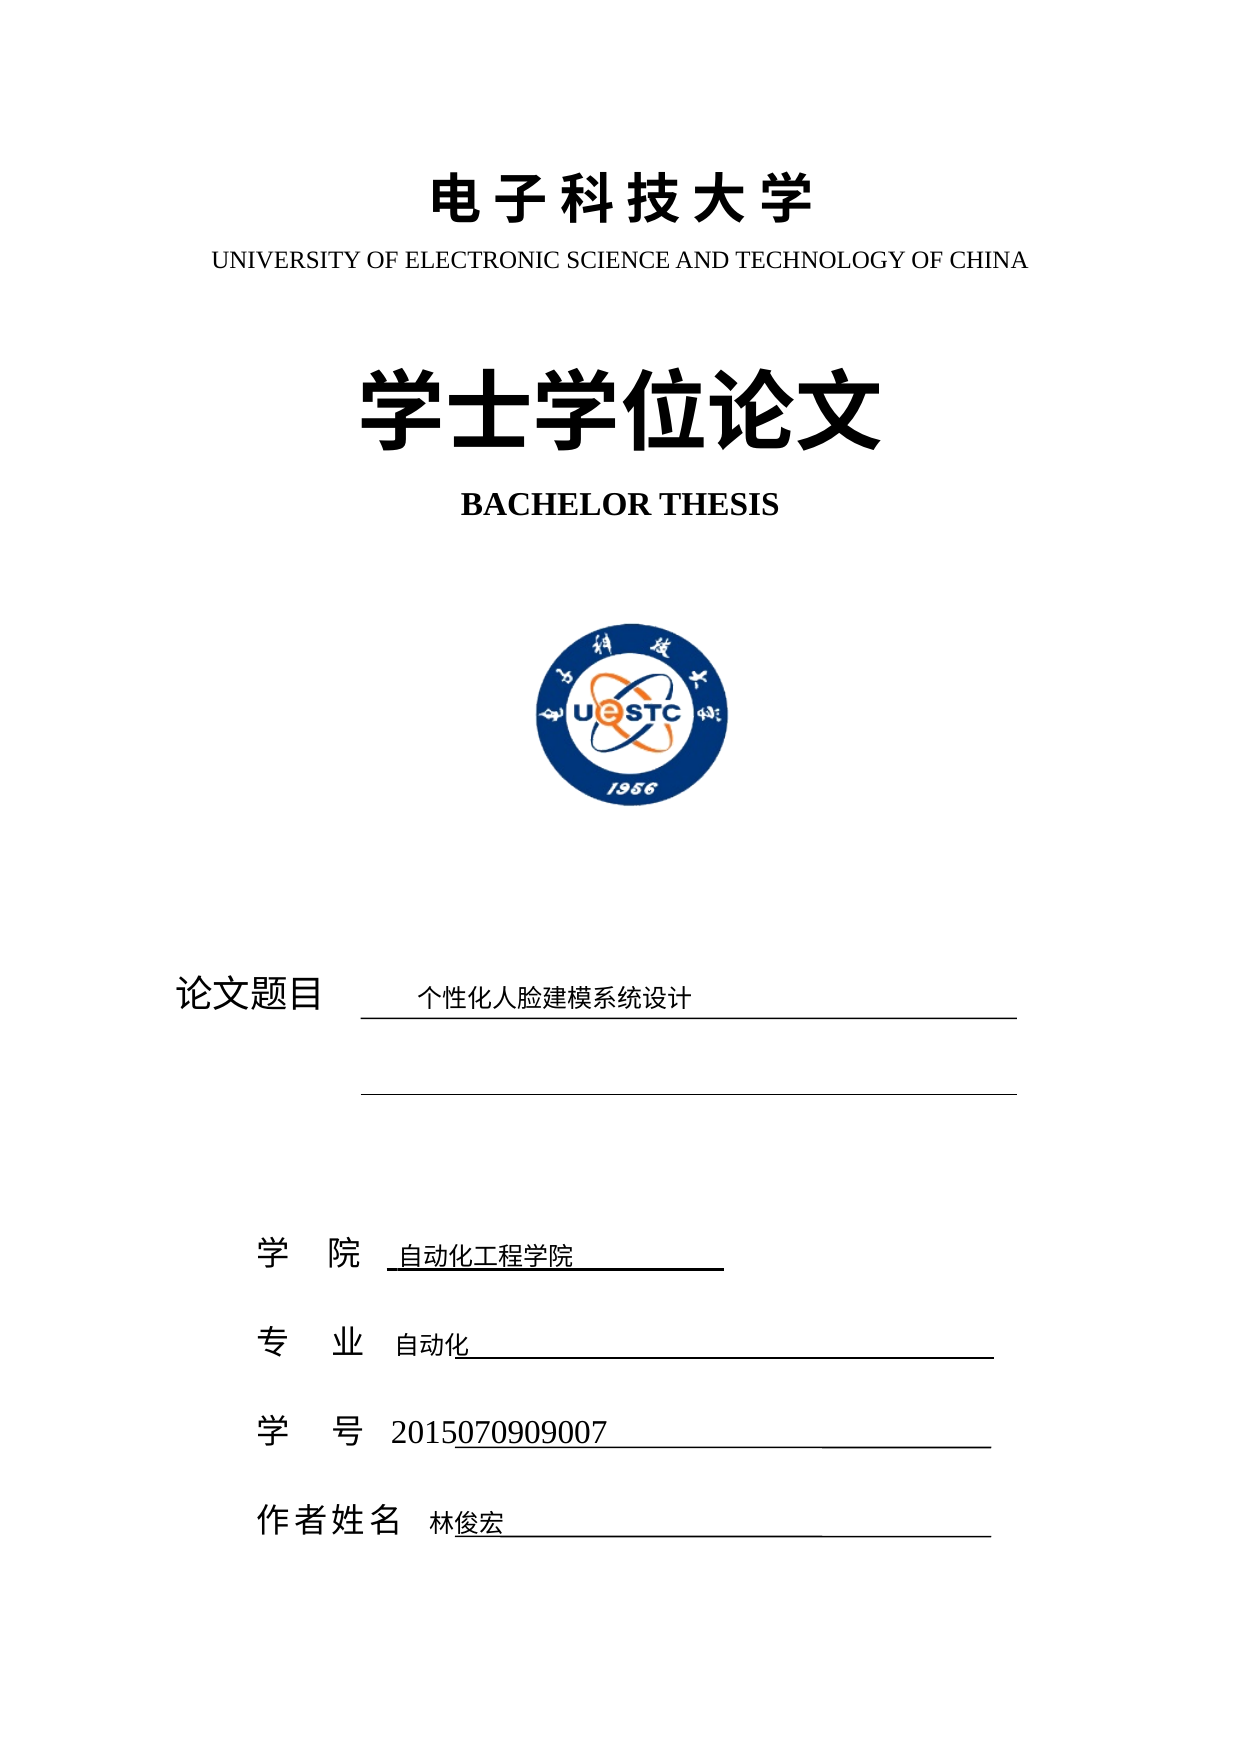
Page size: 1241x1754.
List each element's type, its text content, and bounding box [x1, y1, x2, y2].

picture [487, 602, 753, 830]
text UNIVERSITY OF ELECTRONIC SCIENCE AND TECHNOLOGY OF CHINA [142, 243, 1098, 276]
text 电 子 科 技 大 学 [142, 146, 1098, 243]
text 学 院 自动化工程学院 [213, 1219, 1098, 1284]
text 专 业 自动化 [213, 1308, 1098, 1373]
text 作者姓名 林俊宏 [213, 1486, 1098, 1551]
text 论文题目 个性化人脸建模系统设计 [142, 958, 1098, 1023]
text 学士学位论文 [142, 341, 1098, 471]
text BACHELOR THESIS [142, 471, 1098, 536]
text 学 号 2015070909007 [213, 1397, 1098, 1462]
